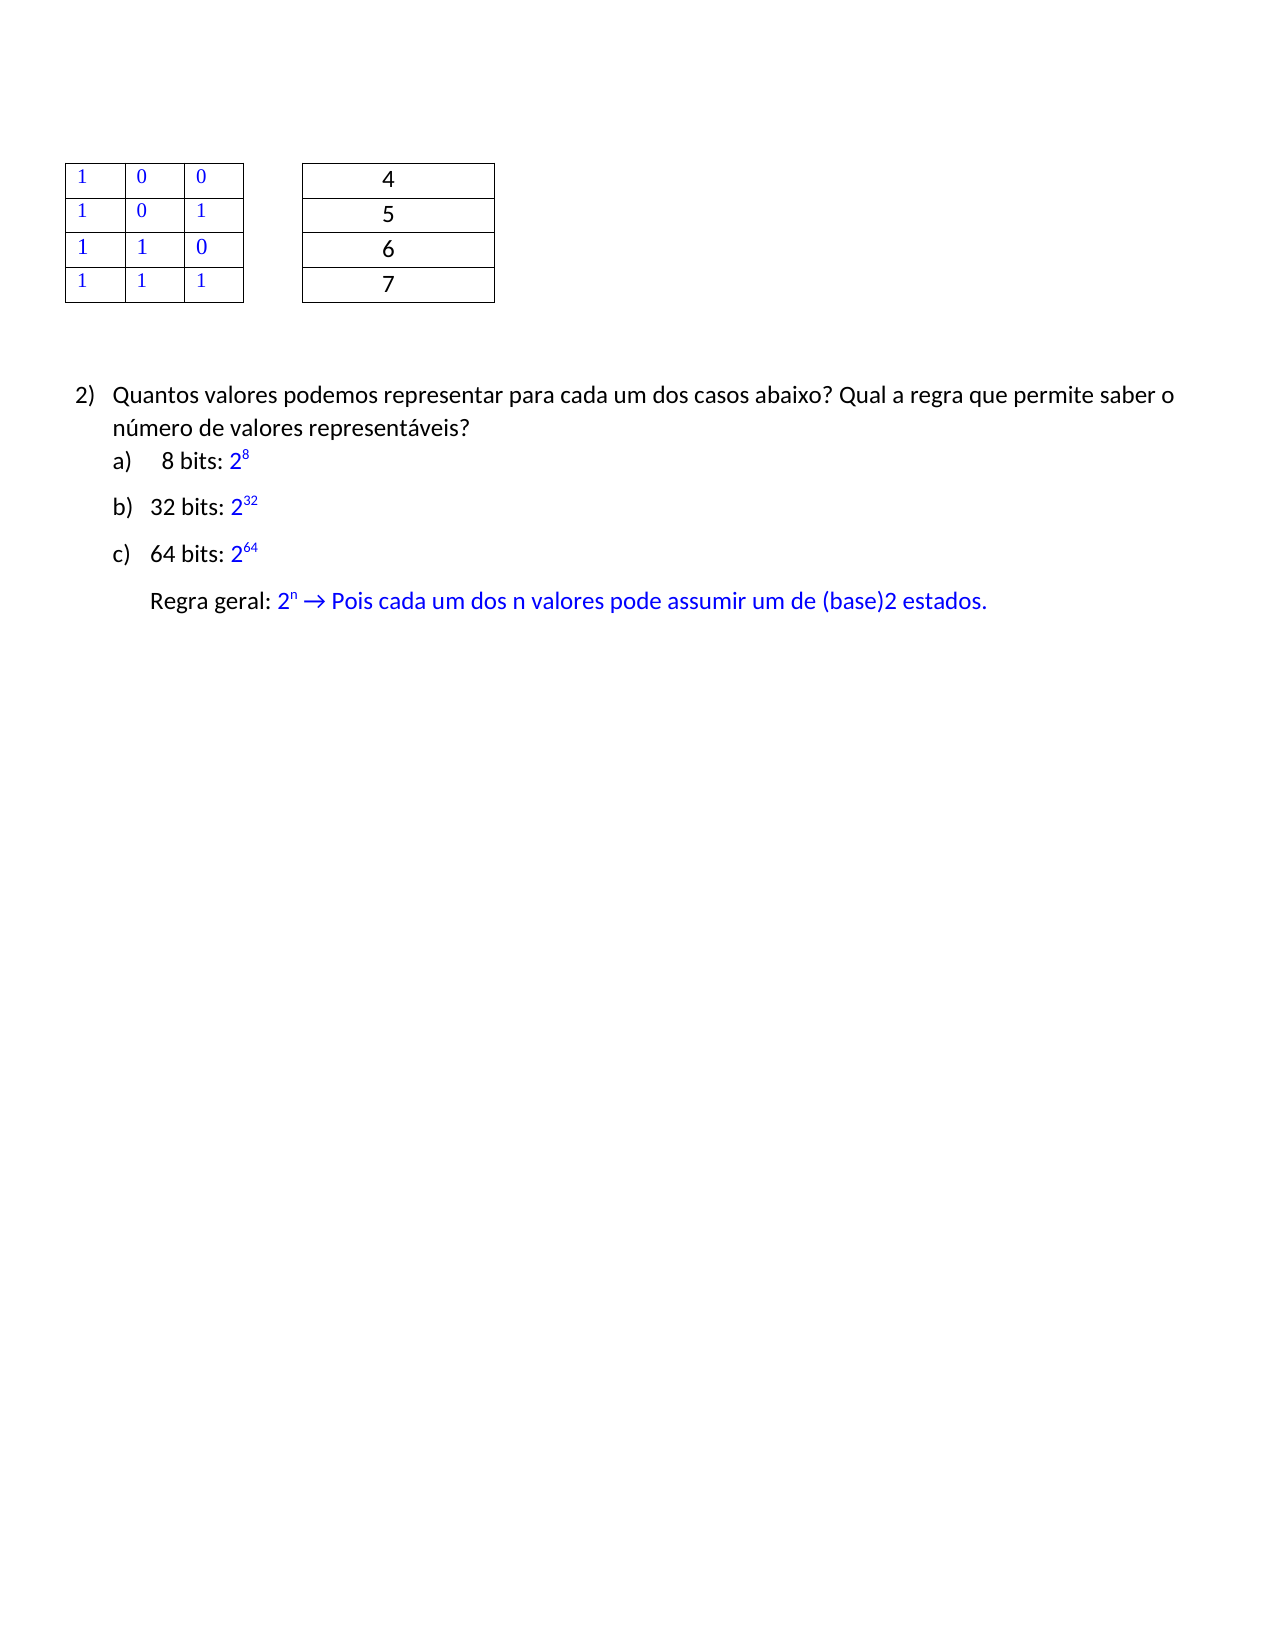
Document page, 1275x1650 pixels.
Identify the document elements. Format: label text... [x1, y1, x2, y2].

table_cell 0 [126, 164, 184, 197]
table_cell 1 [126, 233, 184, 267]
table_cell 1 [66, 268, 125, 302]
list 8 bits: 28 [112, 445, 1212, 476]
table_cell 0 [126, 199, 184, 232]
text Regra geral: 2n → Pois cada um dos n valores pode assumir um de (base)2 estados. [150, 585, 1212, 616]
table_cell 1 [126, 268, 184, 302]
table_cell 7 [303, 268, 494, 302]
table_cell 1 [185, 199, 243, 232]
table_cell 6 [303, 233, 494, 267]
table_cell 1 [66, 164, 125, 197]
table_cell 1 [185, 268, 243, 302]
table_cell 1 [66, 199, 125, 232]
table_cell 0 [185, 233, 243, 267]
list Quantos valores podemos representar para cada um dos casos abaixo? Qual a regra que permite saber o número de valores representáveis? [75, 379, 1200, 443]
table_cell 1 [66, 233, 125, 267]
list 32 bits: 232 [112, 492, 1212, 522]
table_cell 4 [303, 164, 494, 197]
table_cell 0 [185, 164, 243, 197]
list 64 bits: 264 [112, 538, 1212, 569]
table_cell 5 [303, 199, 494, 232]
